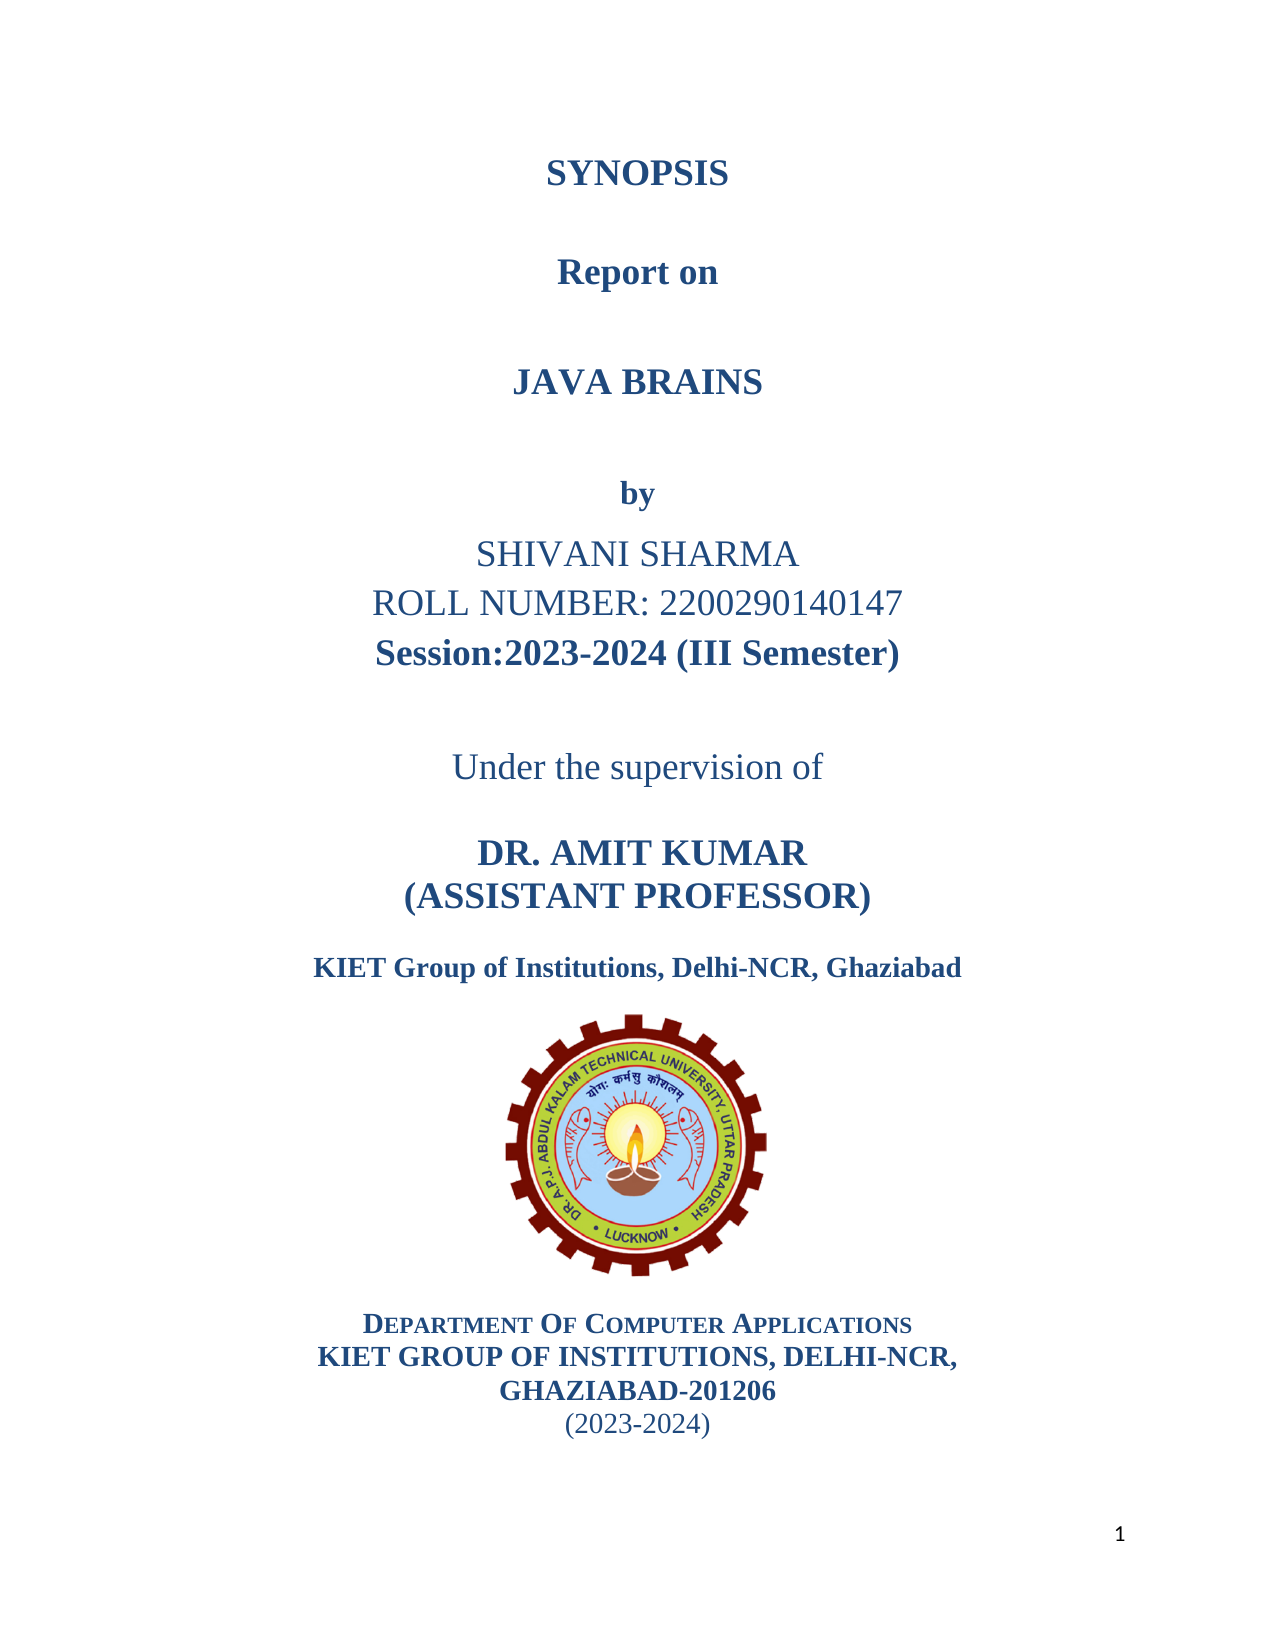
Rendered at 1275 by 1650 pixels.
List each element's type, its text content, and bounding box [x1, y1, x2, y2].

picture [505, 1012, 770, 1277]
text KIET GROUP OF INSTITUTIONS, DELHI-NCR, GHAZIABAD-201206 [150, 1339, 1125, 1406]
text DR. AMIT KUMAR [150, 831, 1125, 874]
text Session:2023-2024 (III Semester) [150, 630, 1125, 673]
subtitle Department Of Computer Applications [150, 1306, 1125, 1339]
text by [150, 474, 1125, 512]
text JAVA BRAINS [150, 359, 1125, 402]
text SHIVANI SHARMA [150, 531, 1125, 574]
text SYNOPSIS [150, 150, 1125, 193]
text (2023-2024) [150, 1406, 1125, 1440]
subtitle KIET Group of Institutions, Delhi-NCR, Ghaziabad [150, 951, 1125, 984]
text ROLL NUMBER: 2200290140147 [150, 581, 1125, 624]
text (ASSISTANT PROFESSOR) [150, 874, 1125, 917]
text Report on [150, 249, 1125, 292]
text Under the supervision of [150, 744, 1125, 788]
